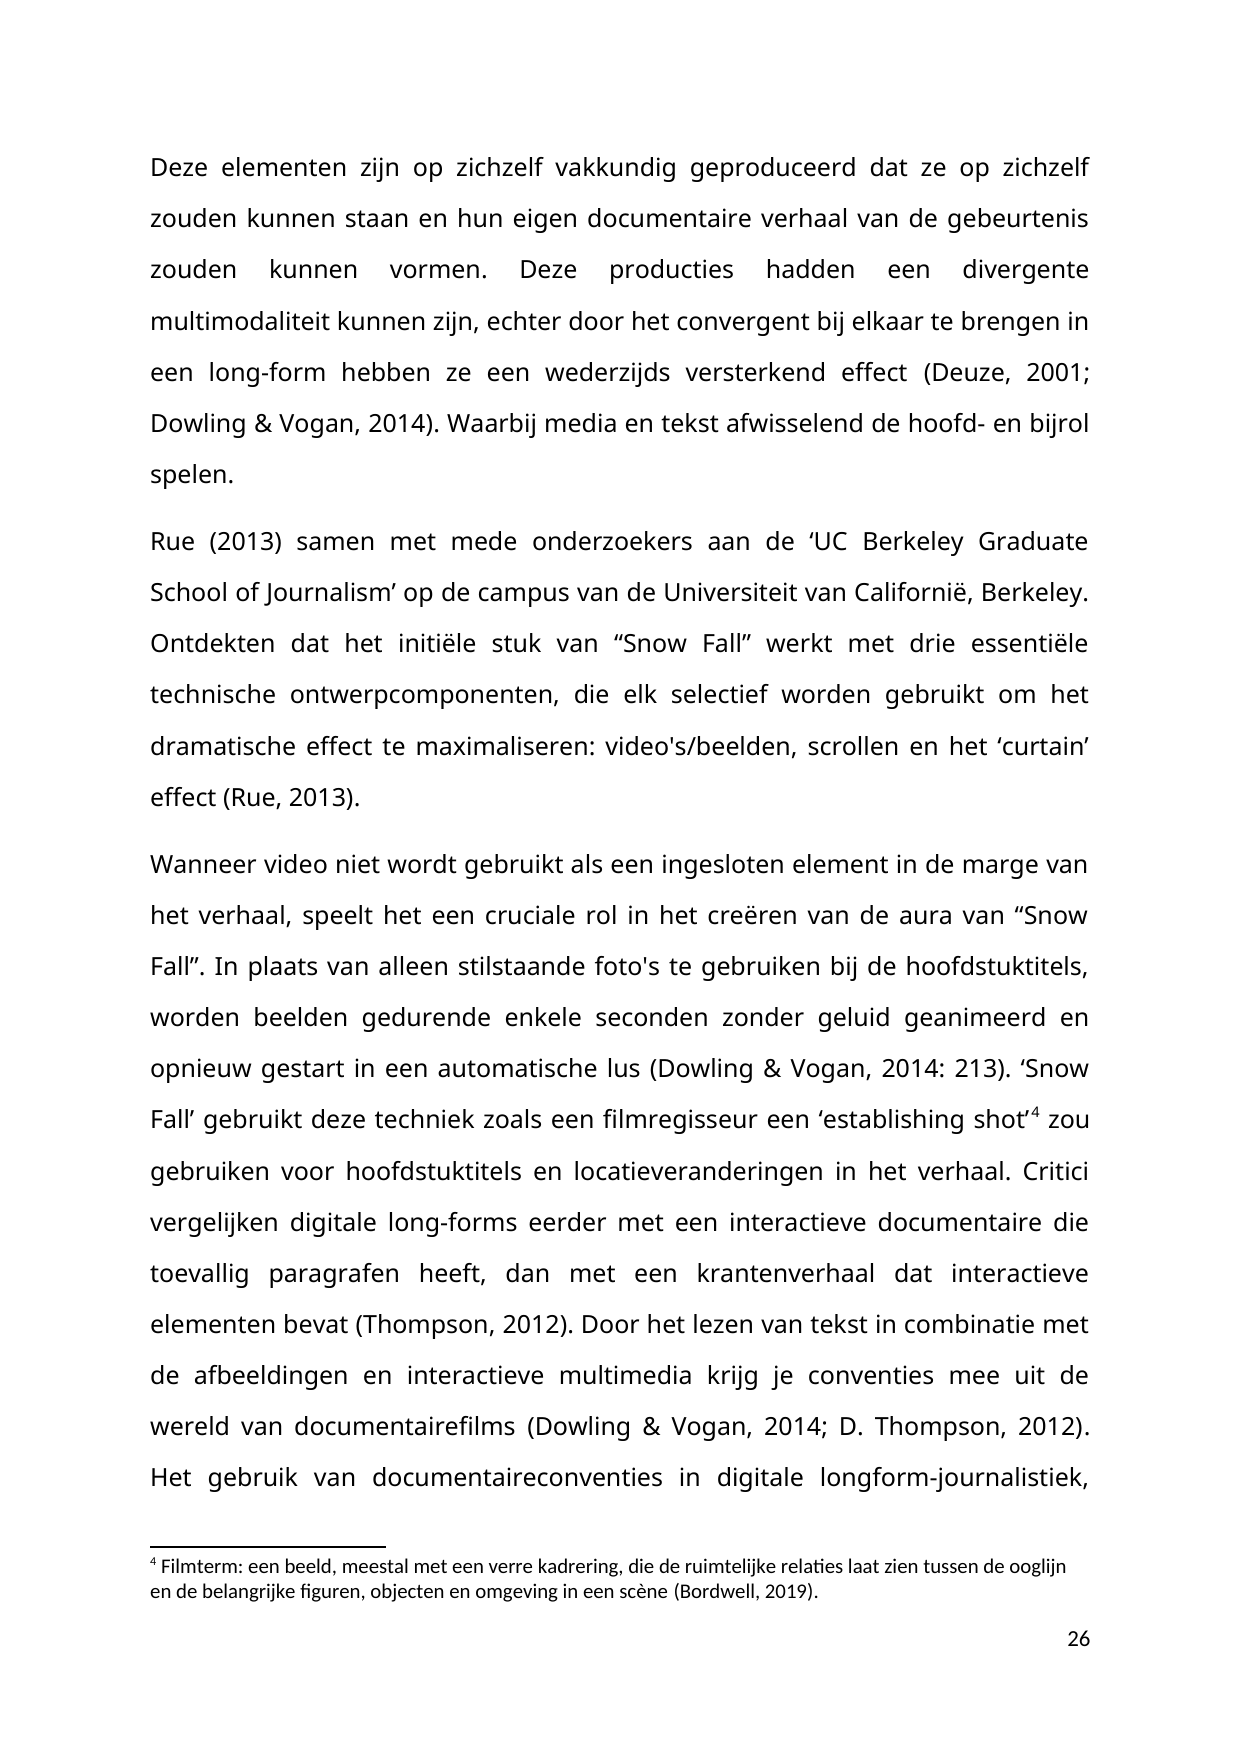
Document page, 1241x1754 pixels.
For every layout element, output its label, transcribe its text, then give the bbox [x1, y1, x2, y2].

text Rue (2013) samen met mede onderzoekers aan de ‘UC Berkeley Graduate School of Journalism’ op de campus van de Universiteit van Californië, Berkeley. Ontdekten dat het initiële stuk van “Snow Fall” werkt met drie essentiële technische ontwerpcomponenten, die elk selectief worden gebruikt om het dramatische effect te maximaliseren: video's/beelden, scrollen en het ‘curtain’ effect (Rue, 2013). [150, 524, 1090, 813]
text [150, 150, 1090, 490]
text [150, 847, 1090, 1493]
